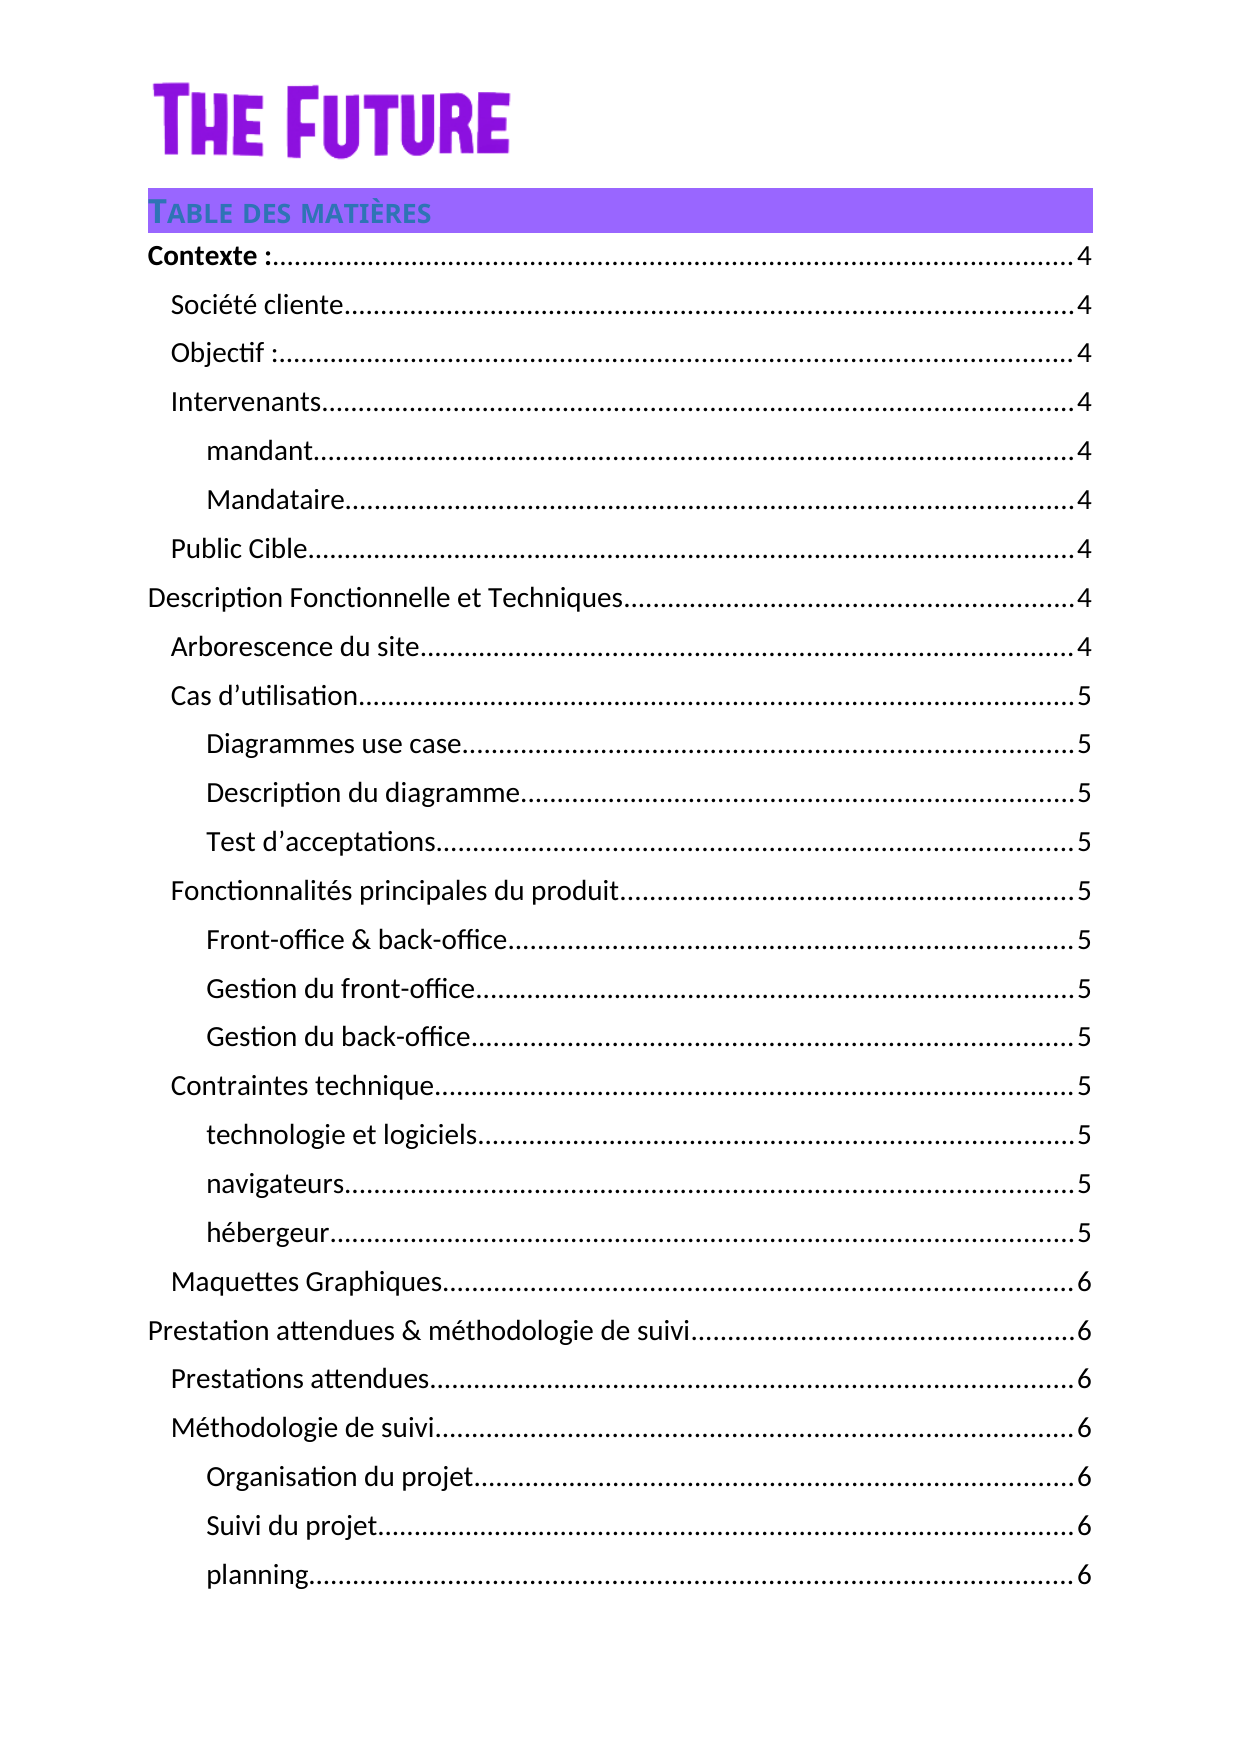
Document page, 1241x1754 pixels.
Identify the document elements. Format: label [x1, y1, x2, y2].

picture [147, 73, 520, 163]
